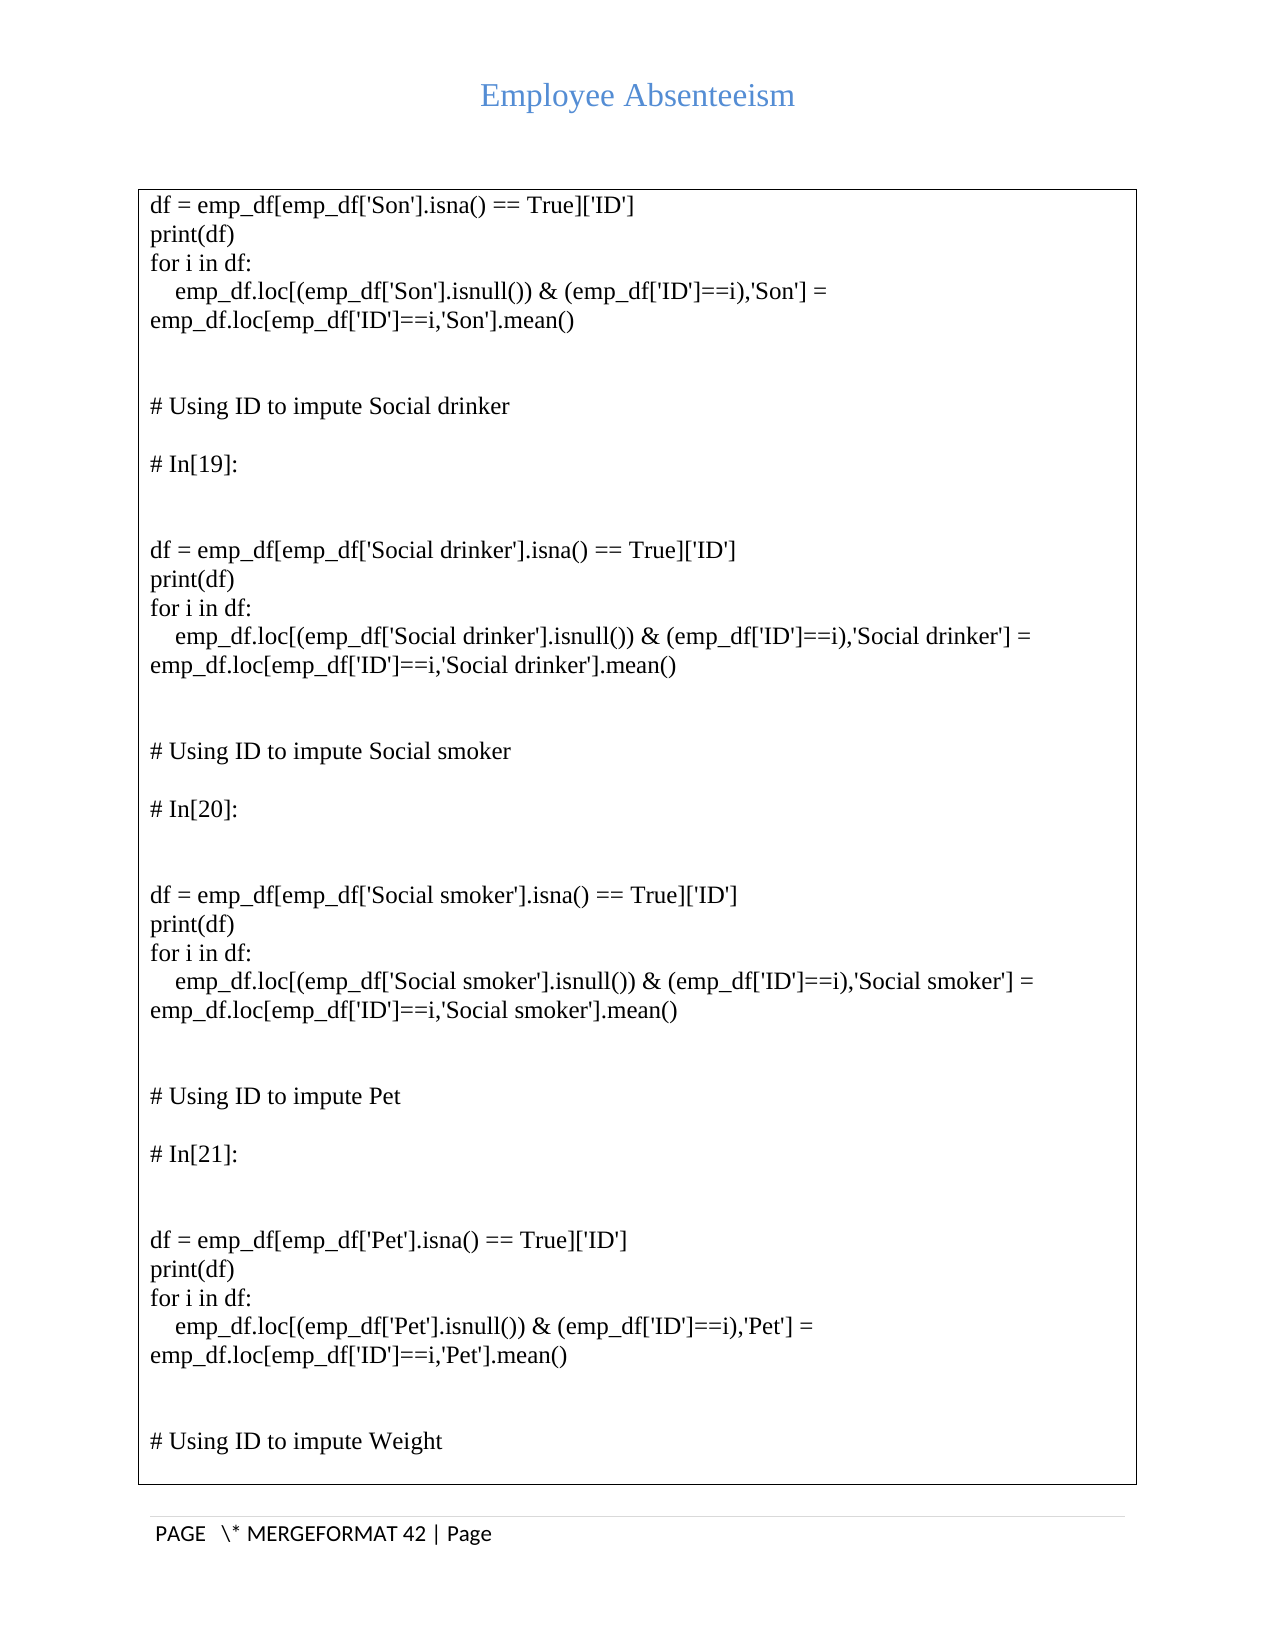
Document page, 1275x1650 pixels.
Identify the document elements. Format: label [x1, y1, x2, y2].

table_header [139, 190, 1136, 1484]
